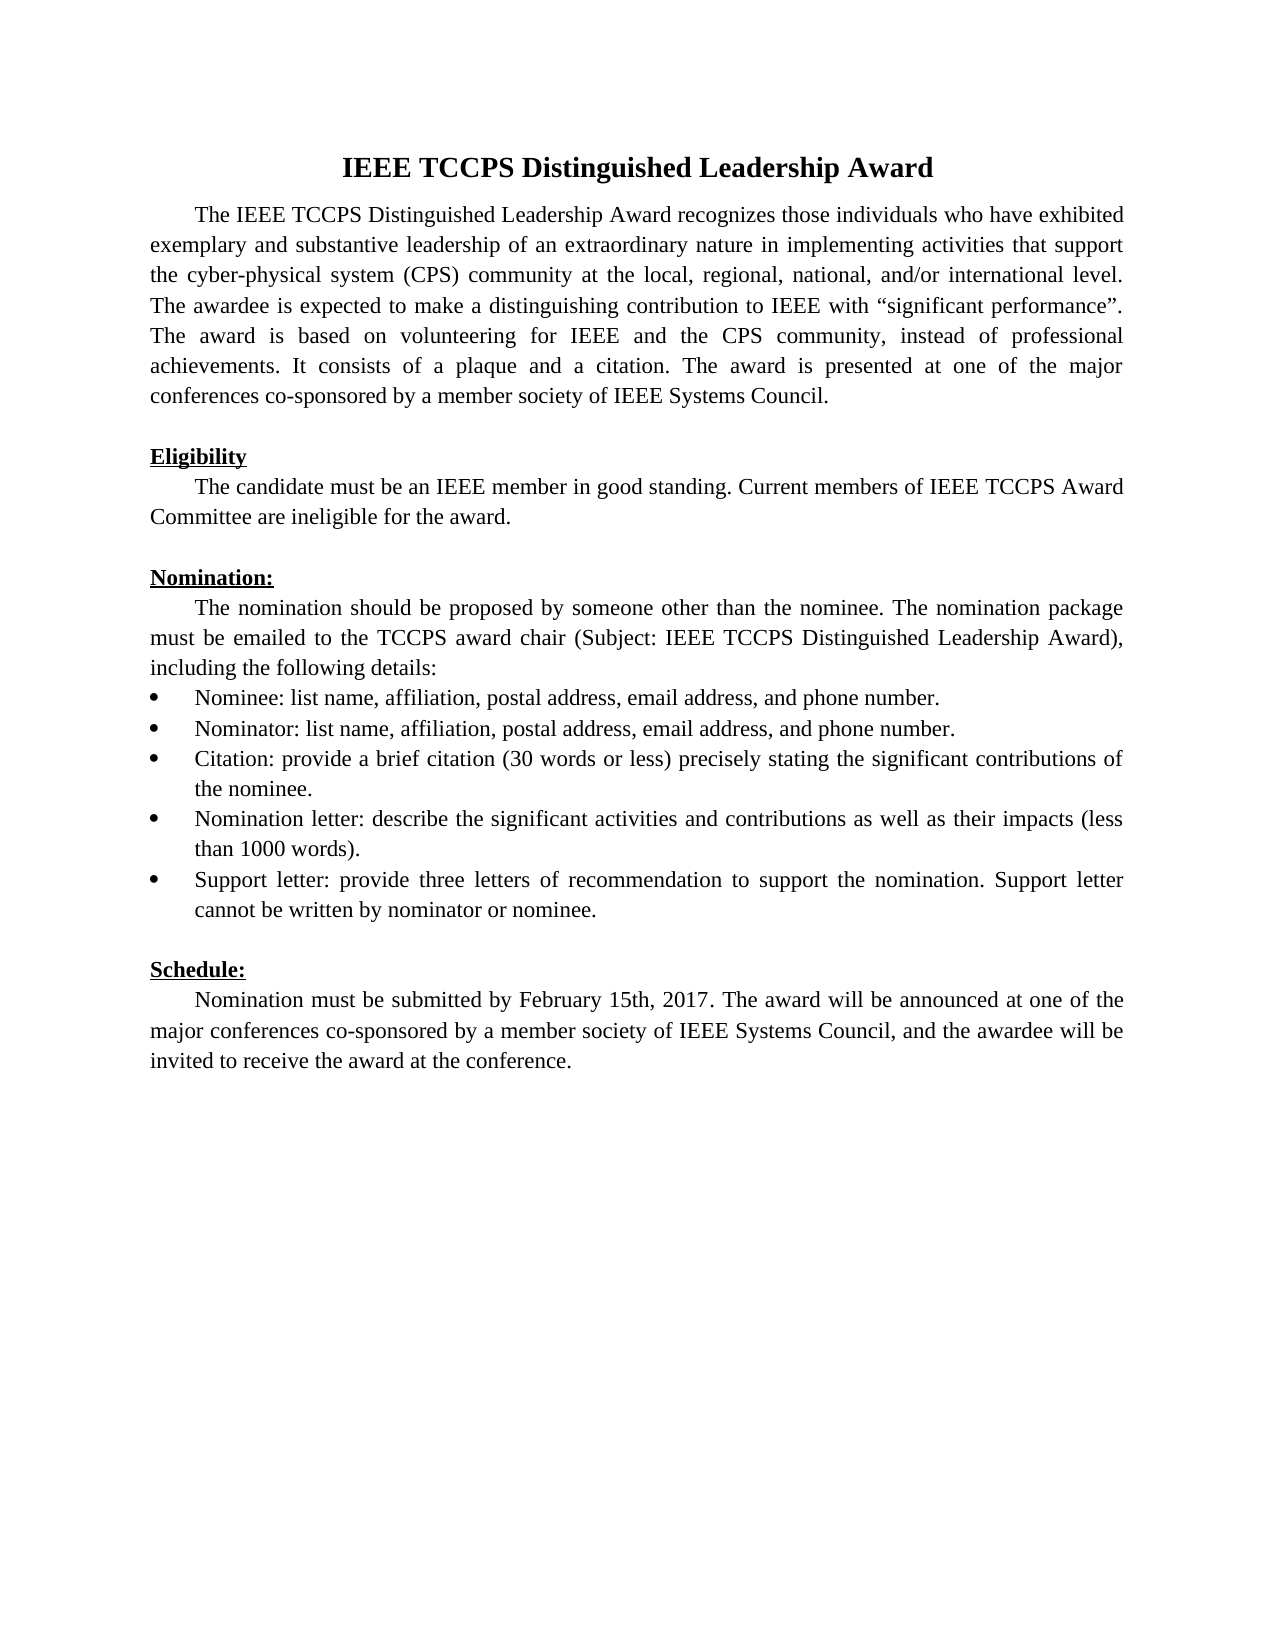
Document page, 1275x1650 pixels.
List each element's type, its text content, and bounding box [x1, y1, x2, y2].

list Nominator: list name, affiliation, postal address, email address, and phone number. [150, 714, 1125, 741]
text Schedule: [150, 956, 1125, 983]
list Support letter: provide three letters of recommendation to support the nomination. Support letter cannot be written by nominator or nominee. [150, 866, 1125, 922]
text IEEE TCCPS Distinguished Leadership Award [150, 150, 1125, 183]
text Nomination must be submitted by February 15th, 2017. The award will be announced at one of the major conferences co-sponsored by a member society of IEEE Systems Council, and the awardee will be invited to receive the award at the conference. [150, 986, 1125, 1073]
text Eligibility [150, 443, 1125, 469]
list Nomination letter: describe the significant activities and contributions as well as their impacts (less than 1000 words). [150, 805, 1125, 862]
list Citation: provide a brief citation (30 words or less) precisely stating the significant contributions of the nominee. [150, 745, 1125, 801]
list Nominee: list name, affiliation, postal address, email address, and phone number. [150, 684, 1125, 711]
text The IEEE TCCPS Distinguished Leadership Award recognizes those individuals who have exhibited exemplary and substantive leadership of an extraordinary nature in implementing activities that support the cyber-physical system (CPS) community at the local, regional, national, and/or international level. The awardee is expected to make a distinguishing contribution to IEEE with “significant performance”. The award is based on volunteering for IEEE and the CPS community, instead of professional achievements. It consists of a plaque and a citation. The award is presented at one of the major conferences co-sponsored by a member society of IEEE Systems Council. [150, 201, 1125, 409]
text The nomination should be proposed by someone other than the nominee. The nomination package must be emailed to the TCCPS award chair (Subject: IEEE TCCPS Distinguished Leadership Award), including the following details: [150, 594, 1125, 681]
text Nomination: [150, 563, 1125, 590]
text The candidate must be an IEEE member in good standing. Current members of IEEE TCCPS Award Committee are ineligible for the award. [150, 473, 1125, 529]
